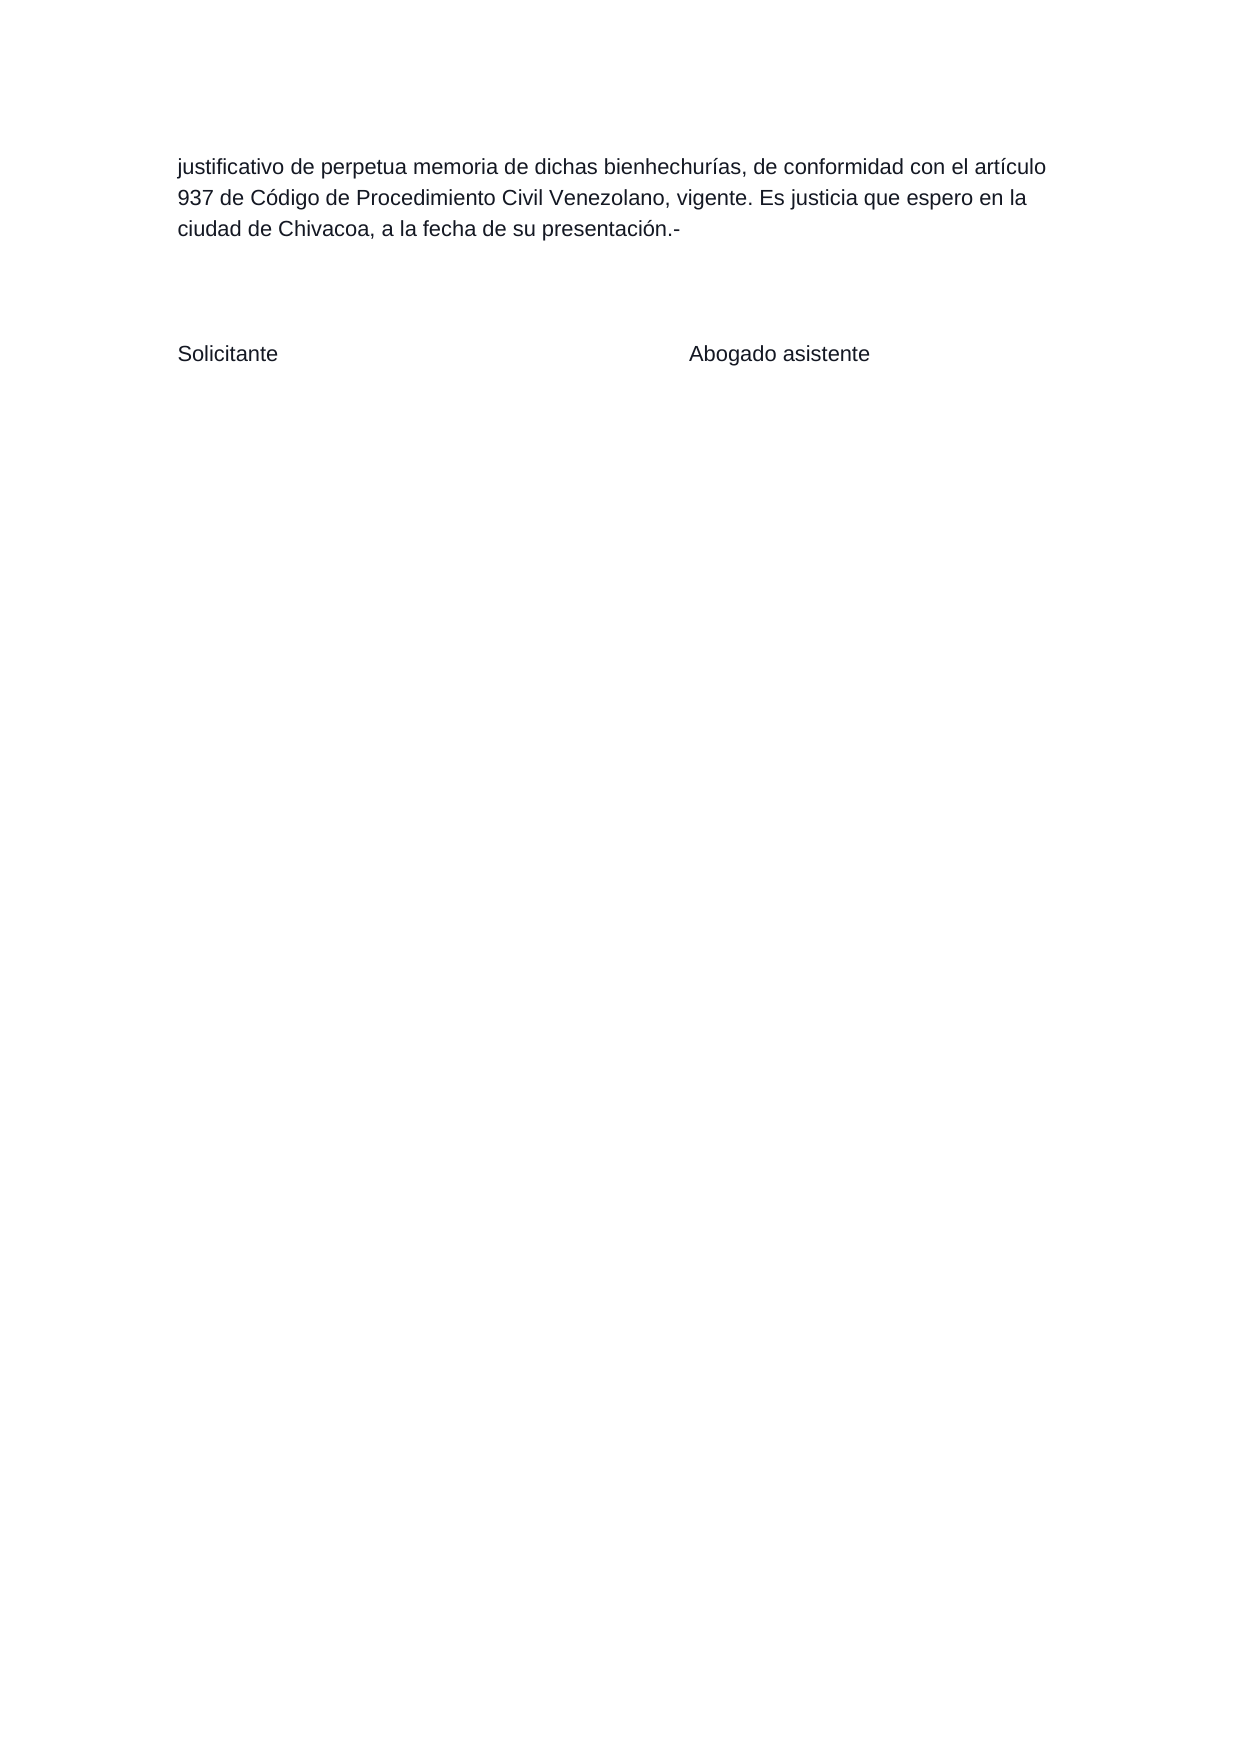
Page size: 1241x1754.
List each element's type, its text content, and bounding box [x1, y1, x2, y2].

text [177, 148, 1063, 241]
text Solicitante Abogado asistente [177, 335, 1063, 366]
